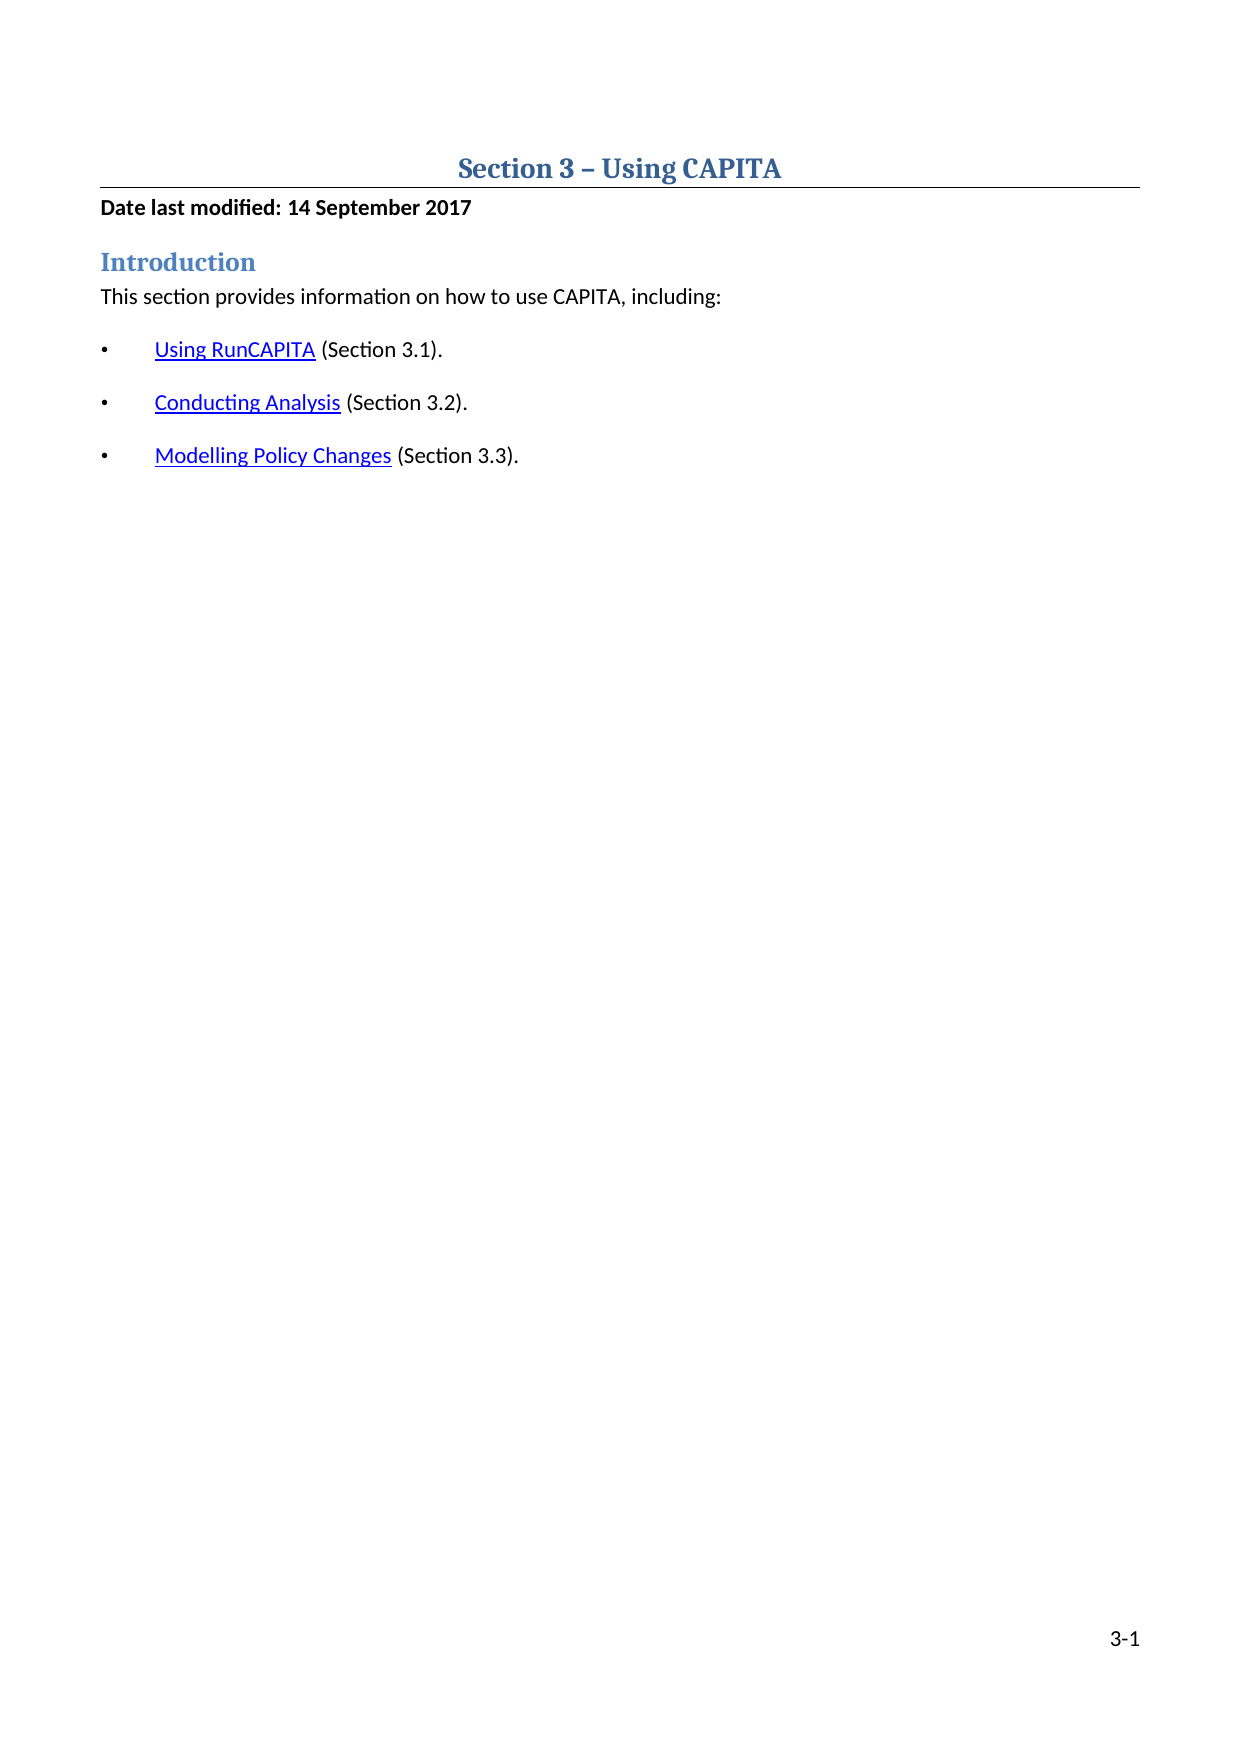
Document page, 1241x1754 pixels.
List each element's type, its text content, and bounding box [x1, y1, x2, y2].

text Date last modified: 12 September 2017 [100, 193, 1140, 222]
subtitle Section 3 – Using CAPITA [100, 152, 1140, 187]
text Modelling Policy Changes (Section 3.3). [100, 441, 1140, 469]
text This section provides information on how to use CAPITA, including: [100, 282, 1140, 310]
text Using RunCAPITA (Section 3.1). [100, 335, 1140, 363]
text Conducting Analysis (Section 3.2). [100, 388, 1140, 416]
subtitle Introduction [100, 247, 1140, 278]
